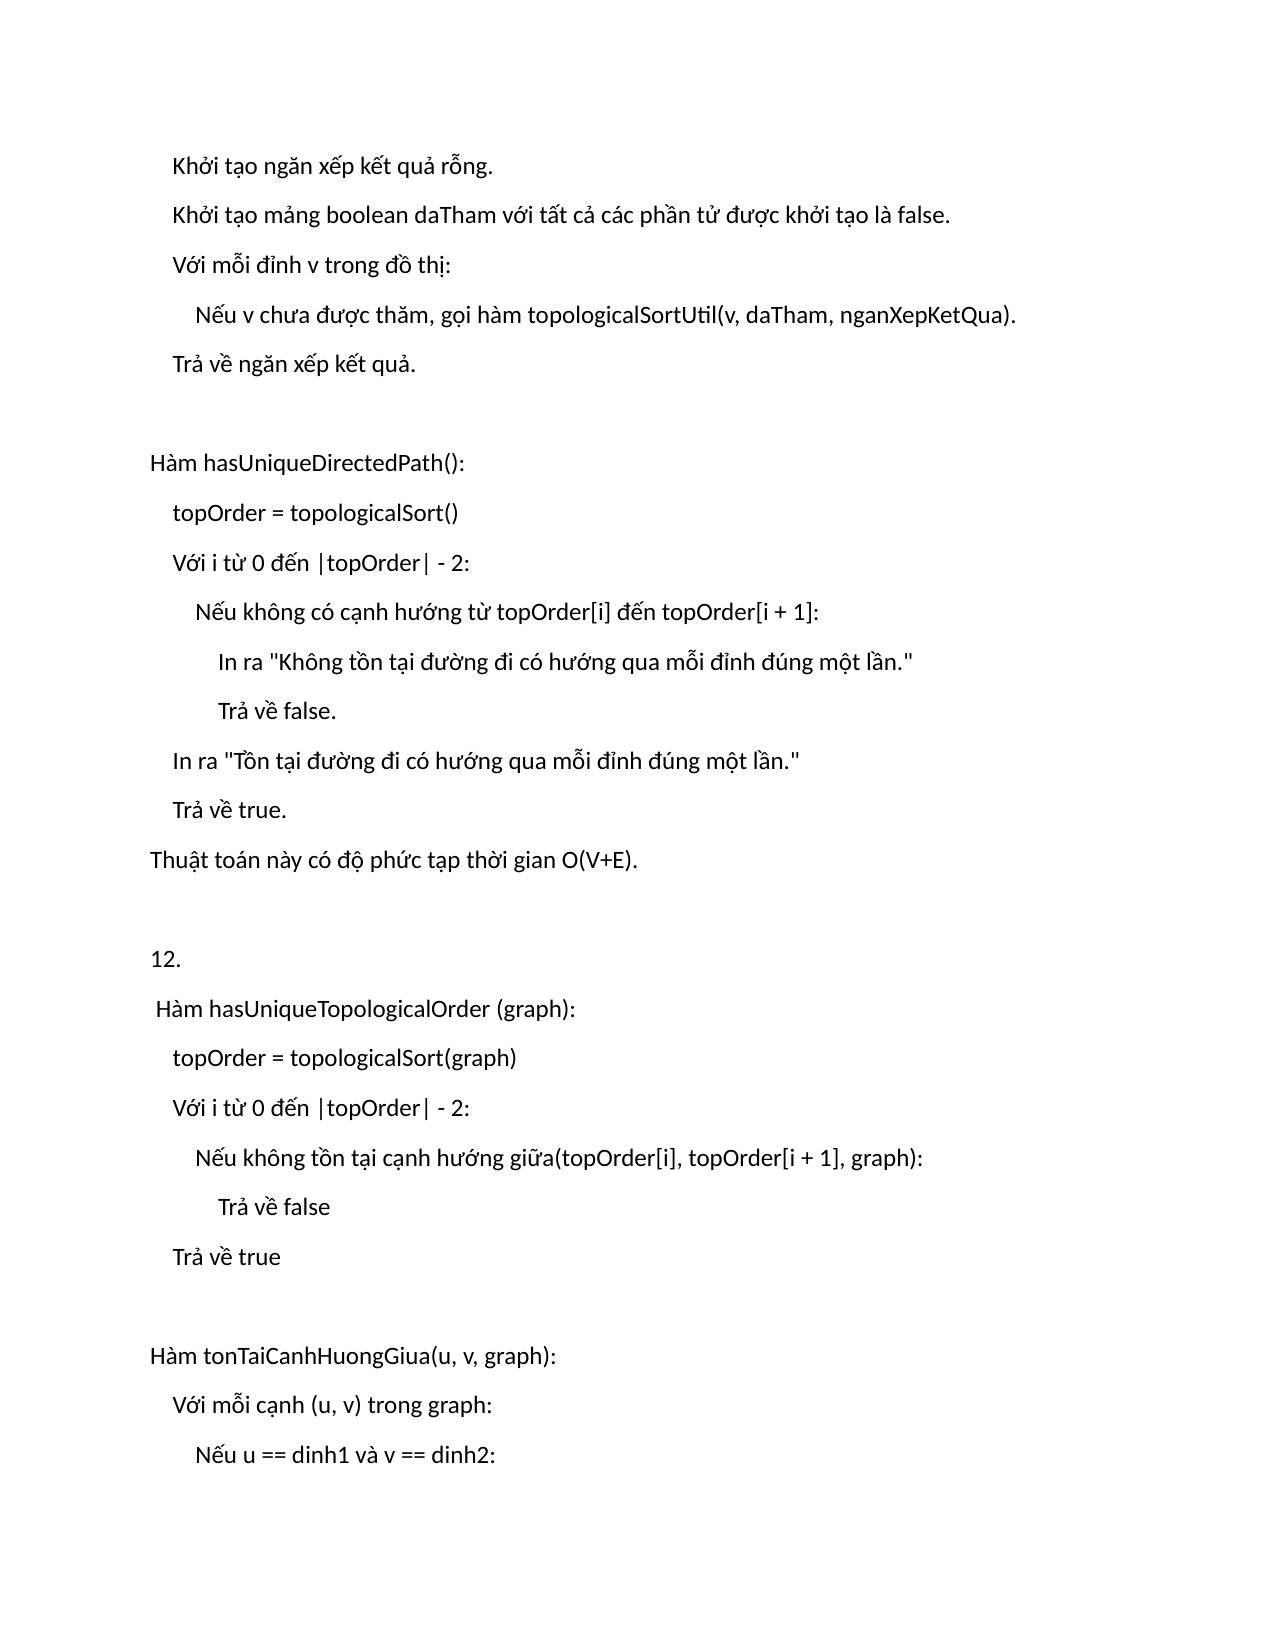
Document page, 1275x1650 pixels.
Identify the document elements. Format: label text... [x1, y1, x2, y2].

text Nếu u == dinh1 và v == dinh2: [150, 1439, 1125, 1470]
text In ra "Tồn tại đường đi có hướng qua mỗi đỉnh đúng một lần." [150, 745, 1125, 776]
text Thuật toán này có độ phức tạp thời gian O(V+E). [150, 844, 1125, 875]
text Nếu không tồn tại cạnh hướng giữa(topOrder[i], topOrder[i + 1], graph): [150, 1142, 1125, 1172]
text Trả về true [150, 1241, 1125, 1271]
text Hàm hasUniqueTopologicalOrder (graph): [150, 993, 1125, 1023]
text Với mỗi cạnh (u, v) trong graph: [150, 1389, 1125, 1420]
text Với i từ 0 đến |topOrder| - 2: [150, 547, 1125, 577]
text Nếu không có cạnh hướng từ topOrder[i] đến topOrder[i + 1]: [150, 596, 1125, 627]
text Khởi tạo mảng boolean daTham với tất cả các phần tử được khởi tạo là false. [150, 199, 1125, 230]
text In ra "Không tồn tại đường đi có hướng qua mỗi đỉnh đúng một lần." [150, 646, 1125, 676]
text topOrder = topologicalSort() [150, 497, 1125, 528]
text Khởi tạo ngăn xếp kết quả rỗng. [150, 150, 1125, 181]
text topOrder = topologicalSort(graph) [150, 1042, 1125, 1073]
text 12. [150, 943, 1125, 974]
text Nếu v chưa được thăm, gọi hàm topologicalSortUtil(v, daTham, nganXepKetQua). [150, 299, 1125, 329]
text Trả về false [150, 1191, 1125, 1222]
text Với i từ 0 đến |topOrder| - 2: [150, 1092, 1125, 1123]
text Với mỗi đỉnh v trong đồ thị: [150, 249, 1125, 280]
text Trả về ngăn xếp kết quả. [150, 348, 1125, 379]
text Trả về false. [150, 695, 1125, 726]
text Trả về true. [150, 794, 1125, 825]
text Hàm hasUniqueDirectedPath(): [150, 447, 1125, 478]
text Hàm tonTaiCanhHuongGiua(u, v, graph): [150, 1340, 1125, 1371]
